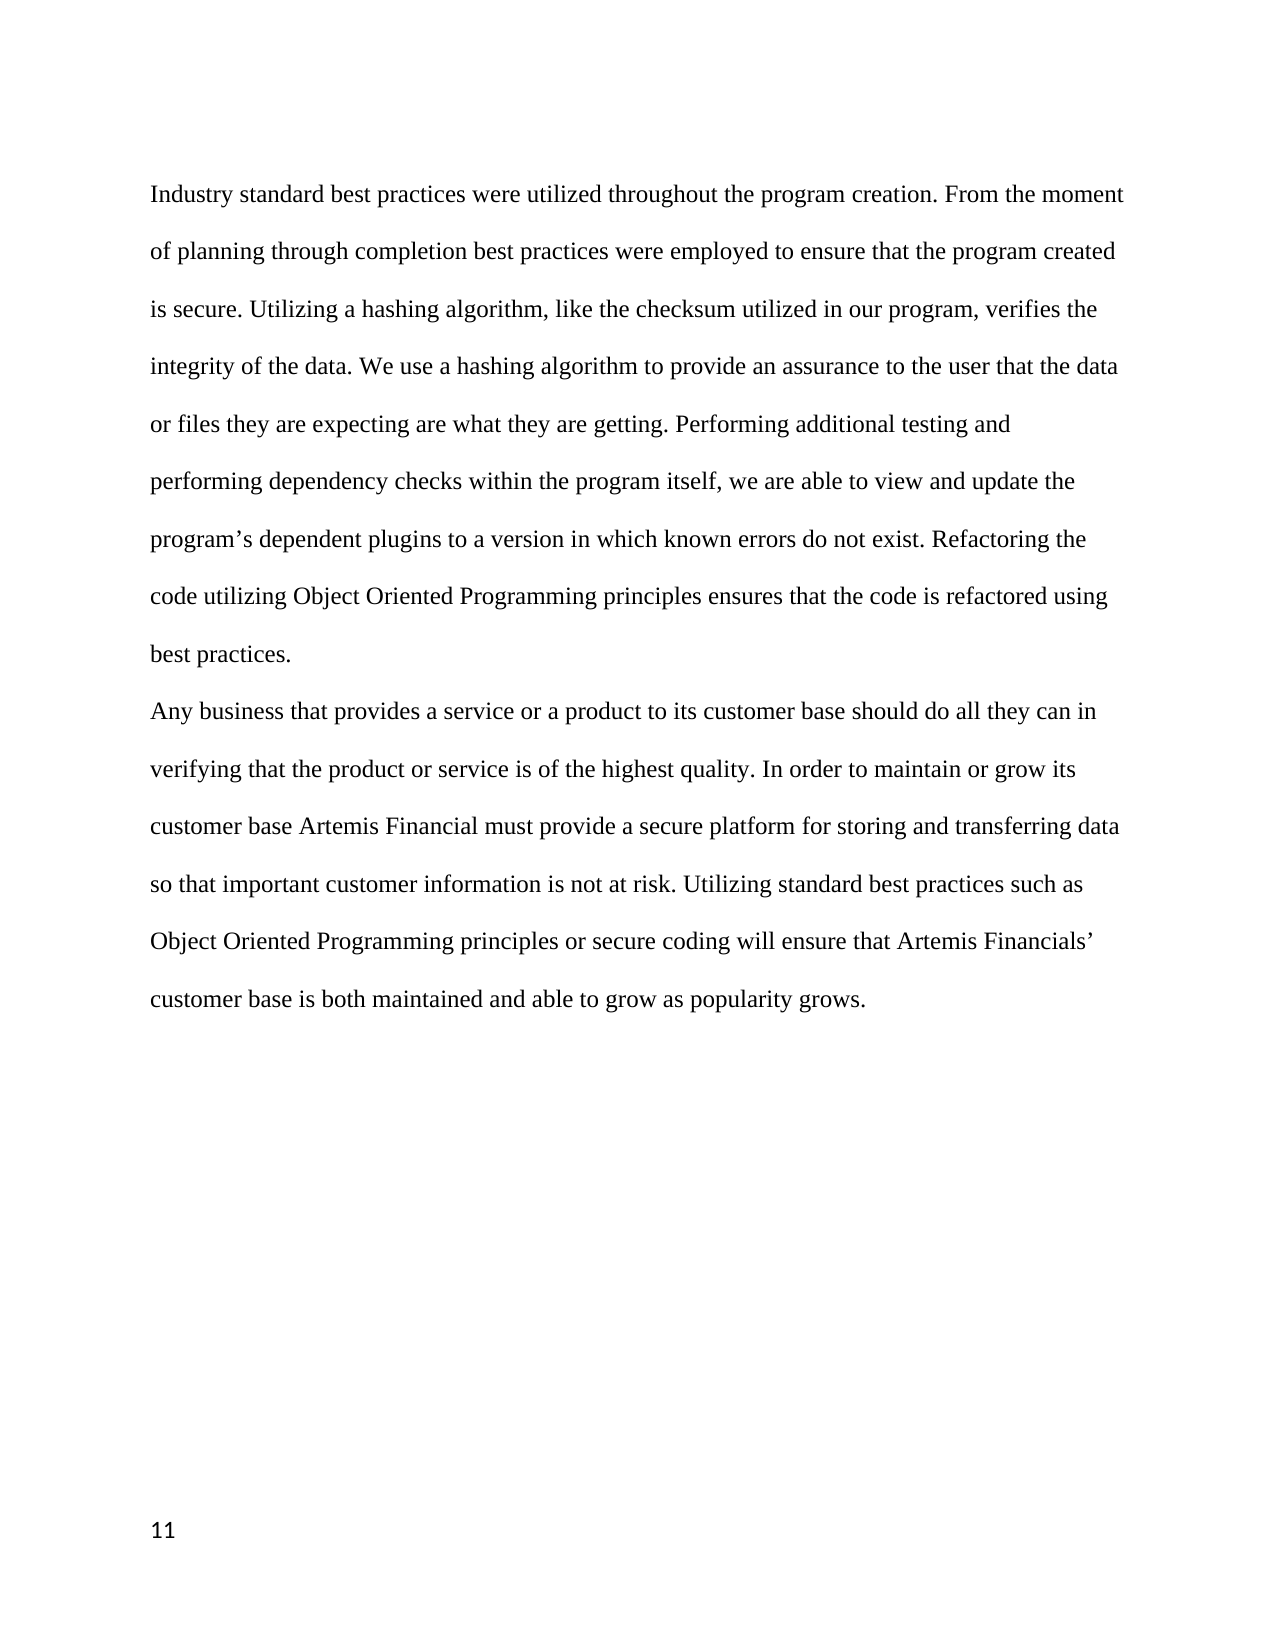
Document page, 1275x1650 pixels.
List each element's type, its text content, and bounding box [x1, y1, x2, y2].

text Industry standard best practices were utilized throughout the program creation. From the moment of planning through completion best practices were employed to ensure that the program created is secure. Utilizing a hashing algorithm, like the checksum utilized in our program, verifies the integrity of the data. We use a hashing algorithm to provide an assurance to the user that the data or files they are expecting are what they are getting. Performing additional testing and performing dependency checks within the program itself, we are able to view and update the program’s dependent plugins to a version in which known errors do not exist. Refactoring the code utilizing Object Oriented Programming principles ensures that the code is refactored using best practices. [150, 179, 1125, 667]
text Any business that provides a service or a product to its customer base should do all they can in verifying that the product or service is of the highest quality. In order to maintain or grow its customer base Artemis Financial must provide a secure platform for storing and transferring data so that important customer information is not at risk. Utilizing standard best practices such as Object Oriented Programming principles or secure coding will ensure that Artemis Financials’ customer base is both maintained and able to grow as popularity grows. [150, 696, 1125, 1012]
